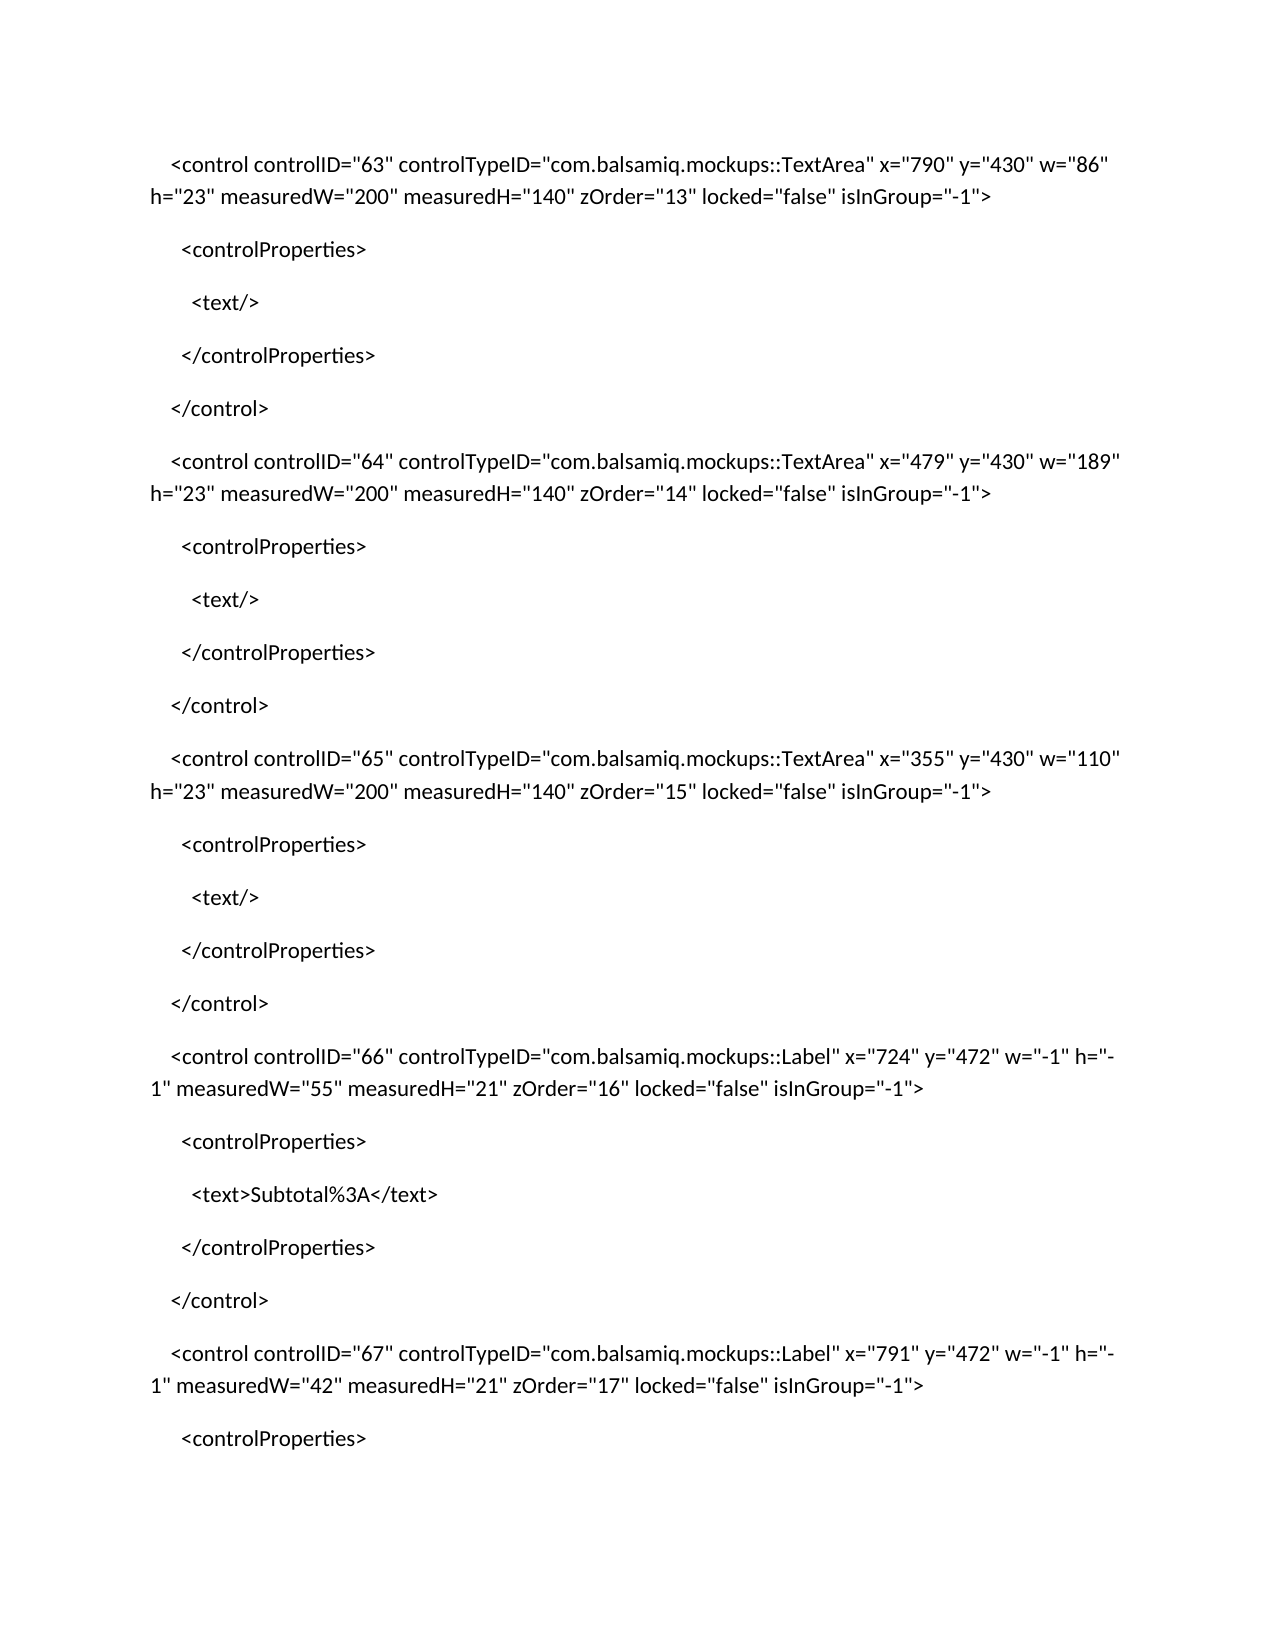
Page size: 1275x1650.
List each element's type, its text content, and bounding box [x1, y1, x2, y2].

text </control> [150, 1286, 1125, 1314]
text <text/> [150, 288, 1125, 316]
text </controlProperties> [150, 341, 1125, 369]
text <control controlID="63" controlTypeID="com.balsamiq.mockups::TextArea" x="790" y="430" w="86" h="23" measuredW="200" measuredH="140" zOrder="13" locked="false" isInGroup="-1"> [150, 150, 1125, 210]
text </control> [150, 989, 1125, 1017]
text <text/> [150, 883, 1125, 911]
text <control controlID="64" controlTypeID="com.balsamiq.mockups::TextArea" x="479" y="430" w="189" h="23" measuredW="200" measuredH="140" zOrder="14" locked="false" isInGroup="-1"> [150, 447, 1125, 507]
text <controlProperties> [150, 235, 1125, 263]
text <controlProperties> [150, 532, 1125, 561]
text <control controlID="66" controlTypeID="com.balsamiq.mockups::Label" x="724" y="472" w="-1" h="-1" measuredW="55" measuredH="21" zOrder="16" locked="false" isInGroup="-1"> [150, 1042, 1125, 1102]
text <text>Subtotal%3A</text> [150, 1180, 1125, 1208]
text <control controlID="65" controlTypeID="com.balsamiq.mockups::TextArea" x="355" y="430" w="110" h="23" measuredW="200" measuredH="140" zOrder="15" locked="false" isInGroup="-1"> [150, 744, 1125, 805]
text </control> [150, 692, 1125, 719]
text </controlProperties> [150, 1233, 1125, 1261]
text </control> [150, 394, 1125, 422]
text <controlProperties> [150, 1127, 1125, 1155]
text </controlProperties> [150, 936, 1125, 964]
text <control controlID="67" controlTypeID="com.balsamiq.mockups::Label" x="791" y="472" w="-1" h="-1" measuredW="42" measuredH="21" zOrder="17" locked="false" isInGroup="-1"> [150, 1339, 1125, 1399]
text <controlProperties> [150, 830, 1125, 858]
text <text/> [150, 586, 1125, 613]
text </controlProperties> [150, 638, 1125, 667]
text <controlProperties> [150, 1424, 1125, 1452]
